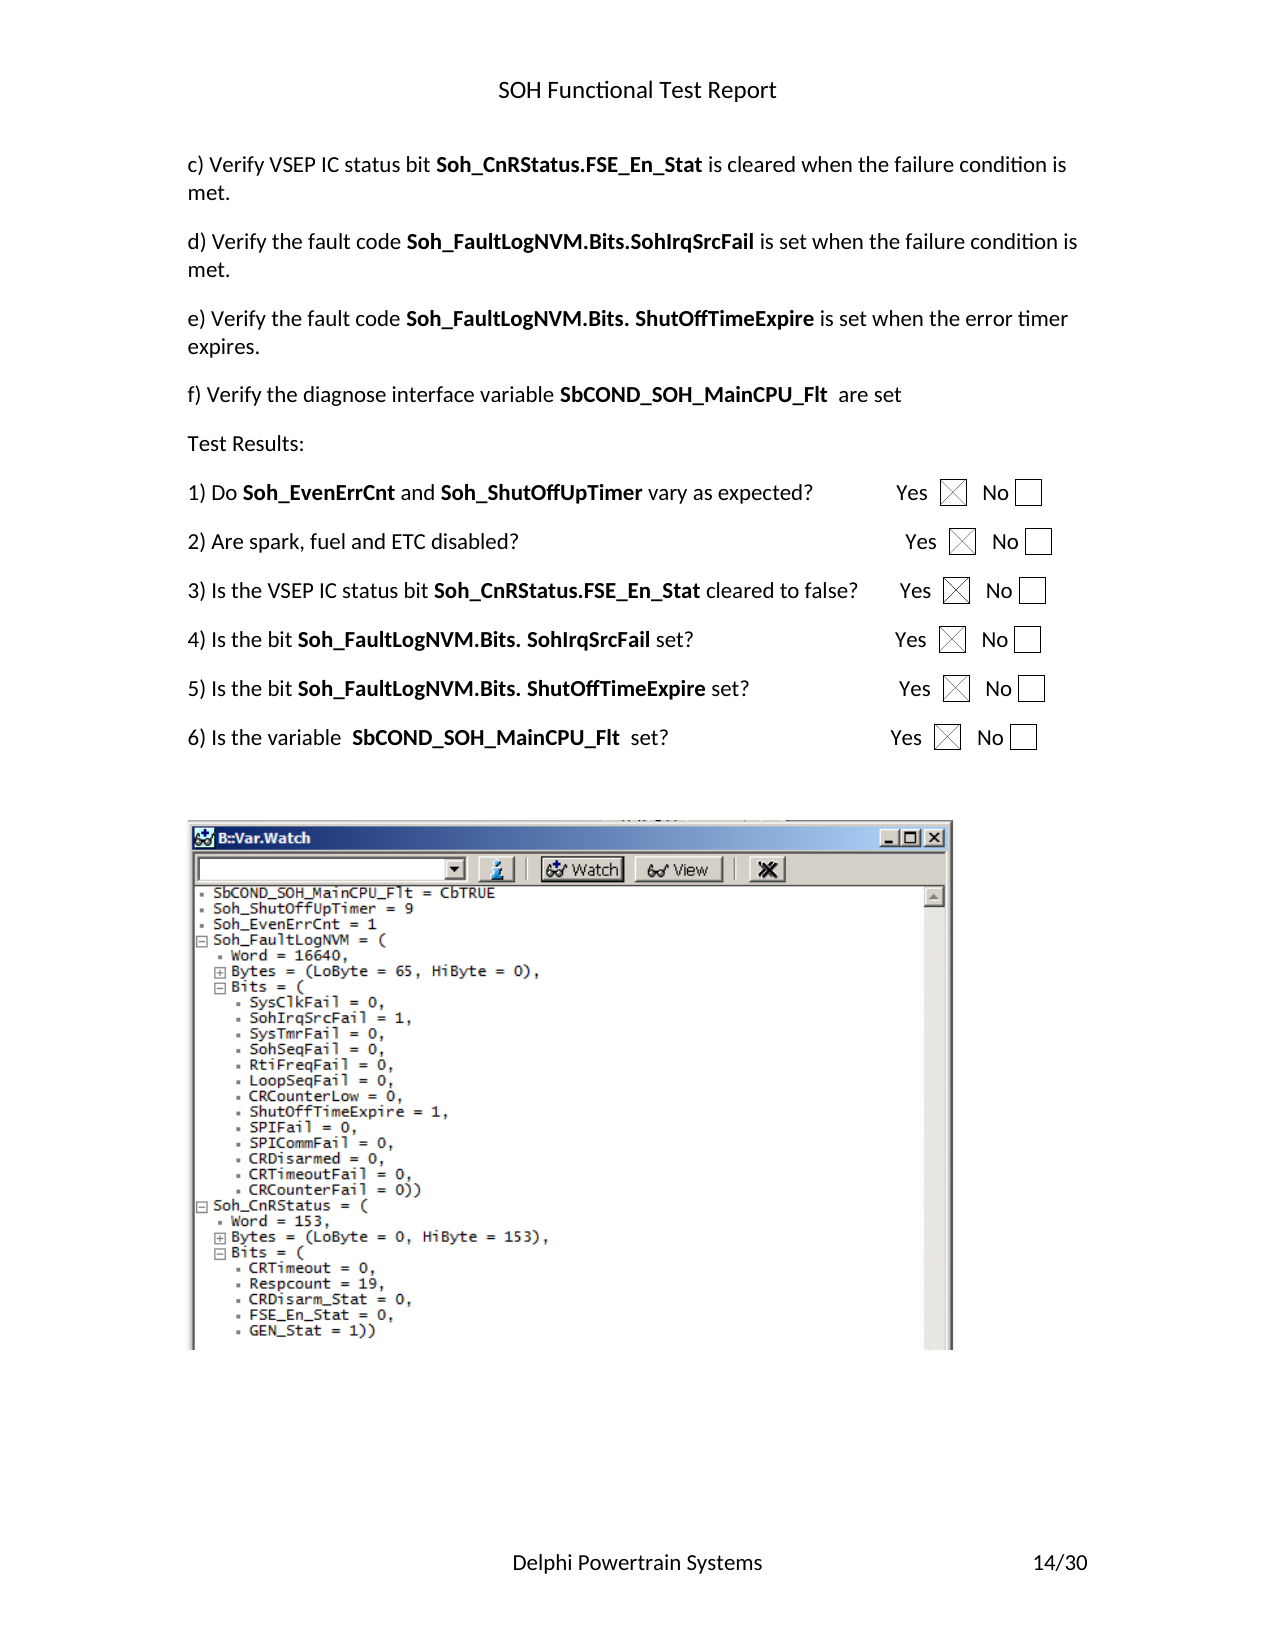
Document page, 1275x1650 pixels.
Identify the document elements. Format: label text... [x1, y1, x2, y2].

text 3) Is the VSEP IC status bit Soh_CnRStatus.FSE_En_Stat cleared to false? Yes No [187, 576, 1087, 604]
text d) Verify the fault code Soh_FaultLogNVM.Bits.SohIrqSrcFail is set when the failure condition is met. [187, 227, 1087, 283]
text e) Verify the fault code Soh_FaultLogNVM.Bits. ShutOffTimeExpire is set when the error timer expires. [187, 304, 1087, 360]
text f) Verify the diagnose interface variable SbCOND_SOH_MainCPU_Flt are set [187, 381, 1087, 409]
text Test Results: [187, 429, 1087, 457]
text 6) Is the variable SbCOND_SOH_MainCPU_Flt set? Yes No [187, 723, 1087, 751]
text 4) Is the bit Soh_FaultLogNVM.Bits. SohIrqSrcFail set? Yes No [187, 625, 939, 653]
text c) Verify VSEP IC status bit Soh_CnRStatus.FSE_En_Stat is cleared when the failure condition is met. [187, 150, 1087, 206]
picture [187, 820, 954, 1350]
text 2) Are spark, fuel and ETC disabled? Yes No [187, 527, 1087, 555]
text 5) Is the bit Soh_FaultLogNVM.Bits. ShutOffTimeExpire set? Yes No [187, 674, 943, 702]
text 1) Do Soh_EvenErrCnt and Soh_ShutOffUpTimer vary as expected? Yes No [187, 478, 1087, 506]
